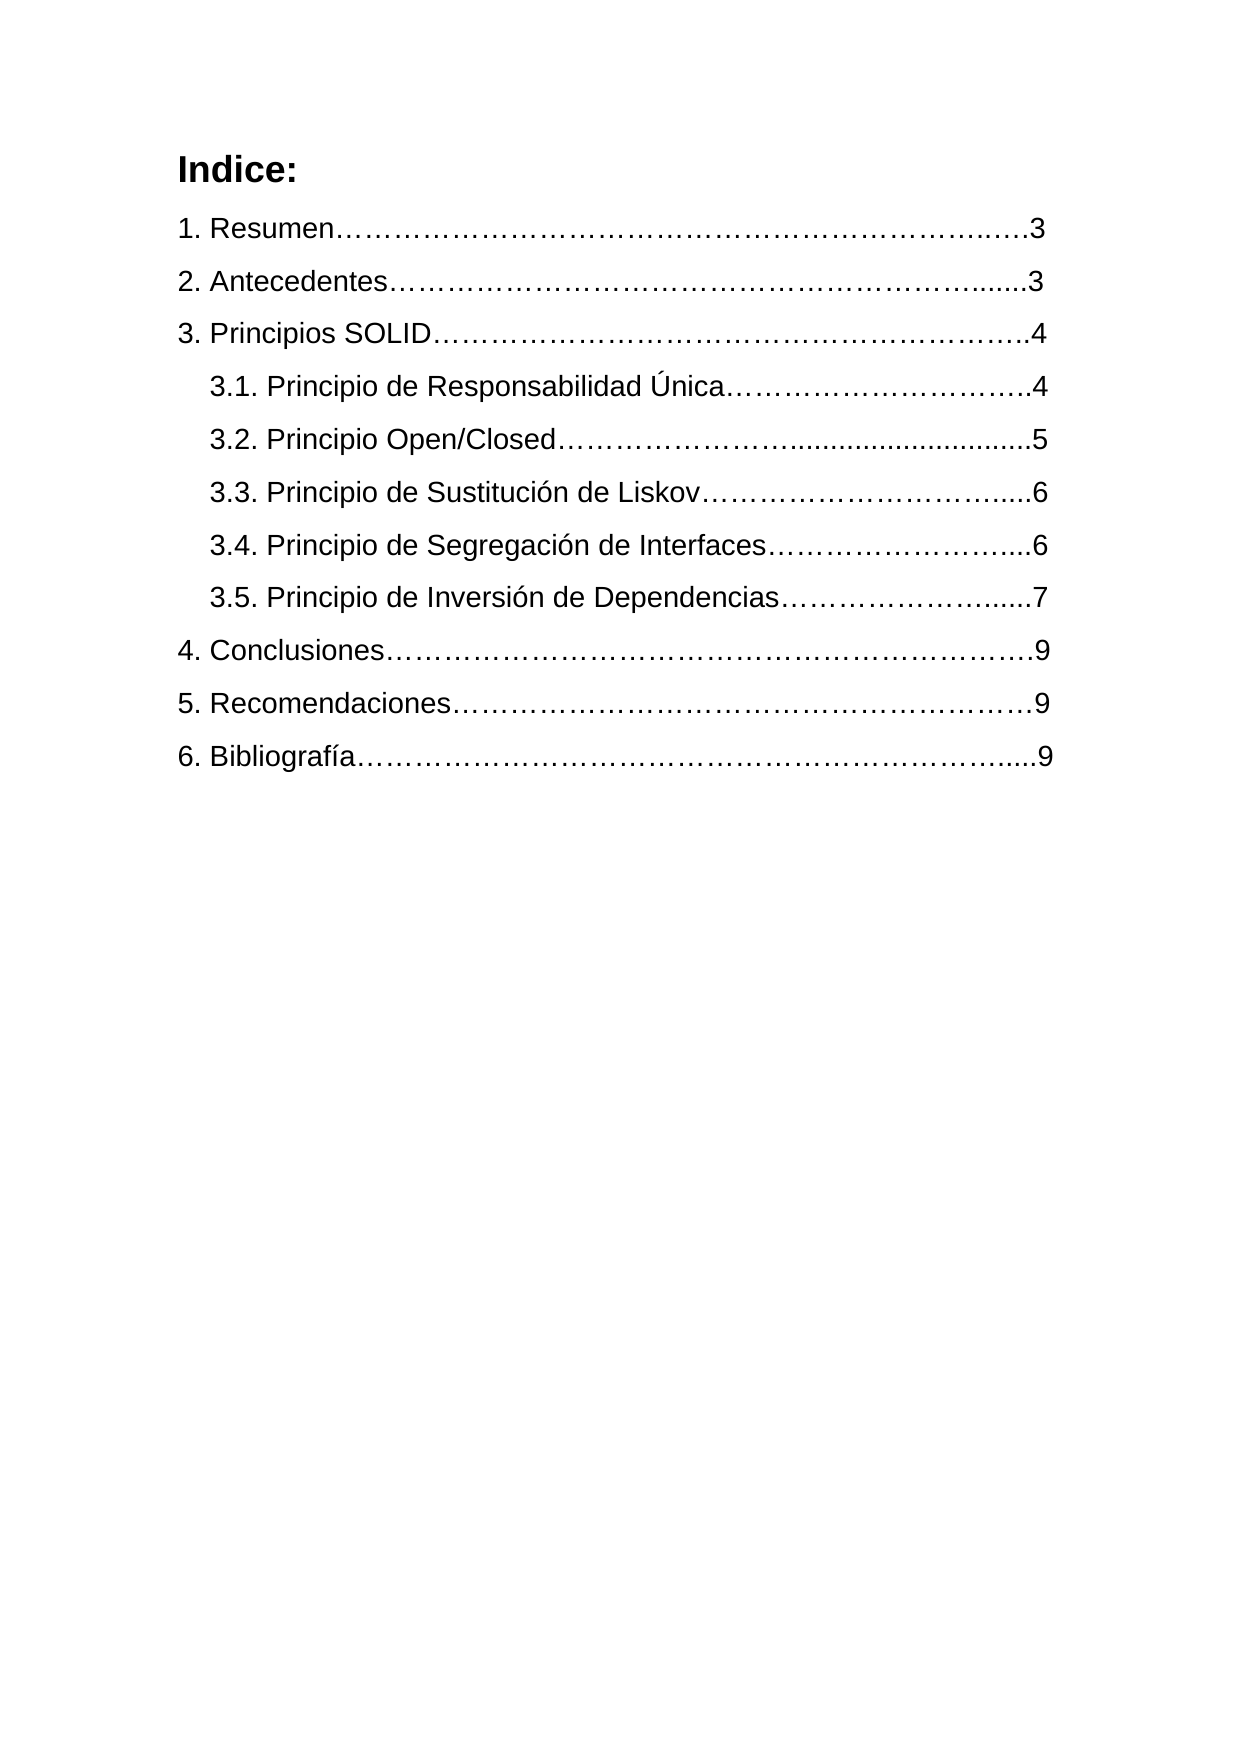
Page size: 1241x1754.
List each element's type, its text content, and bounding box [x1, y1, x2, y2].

text 5. Recomendaciones……………………………………………………9 [177, 686, 1063, 720]
text 3.2. Principio Open/Closed……………………..............................5 [177, 422, 1063, 456]
text 4. Conclusiones………………………………………………………….9 [177, 633, 1063, 667]
text 1. Resumen…………………………………………………………..….3 [177, 211, 1063, 244]
text 6. Bibliografía………………………………………………………….....9 [177, 739, 1063, 772]
text 3.3. Principio de Sustitución de Liskov………………………….....6 [177, 475, 1063, 508]
text 3.1. Principio de Responsabilidad Única…………………………..4 [177, 369, 1063, 403]
text Indice: [177, 148, 1063, 191]
text 3. Principios SOLID……………………………………………………..4 [177, 316, 1063, 350]
text 3.5. Principio de Inversión de Dependencias…………………......7 [177, 581, 1063, 614]
text 2. Antecedentes…………………………………………………….......3 [177, 264, 1063, 297]
text 3.4. Principio de Segregación de Interfaces……………………....6 [177, 528, 1063, 561]
